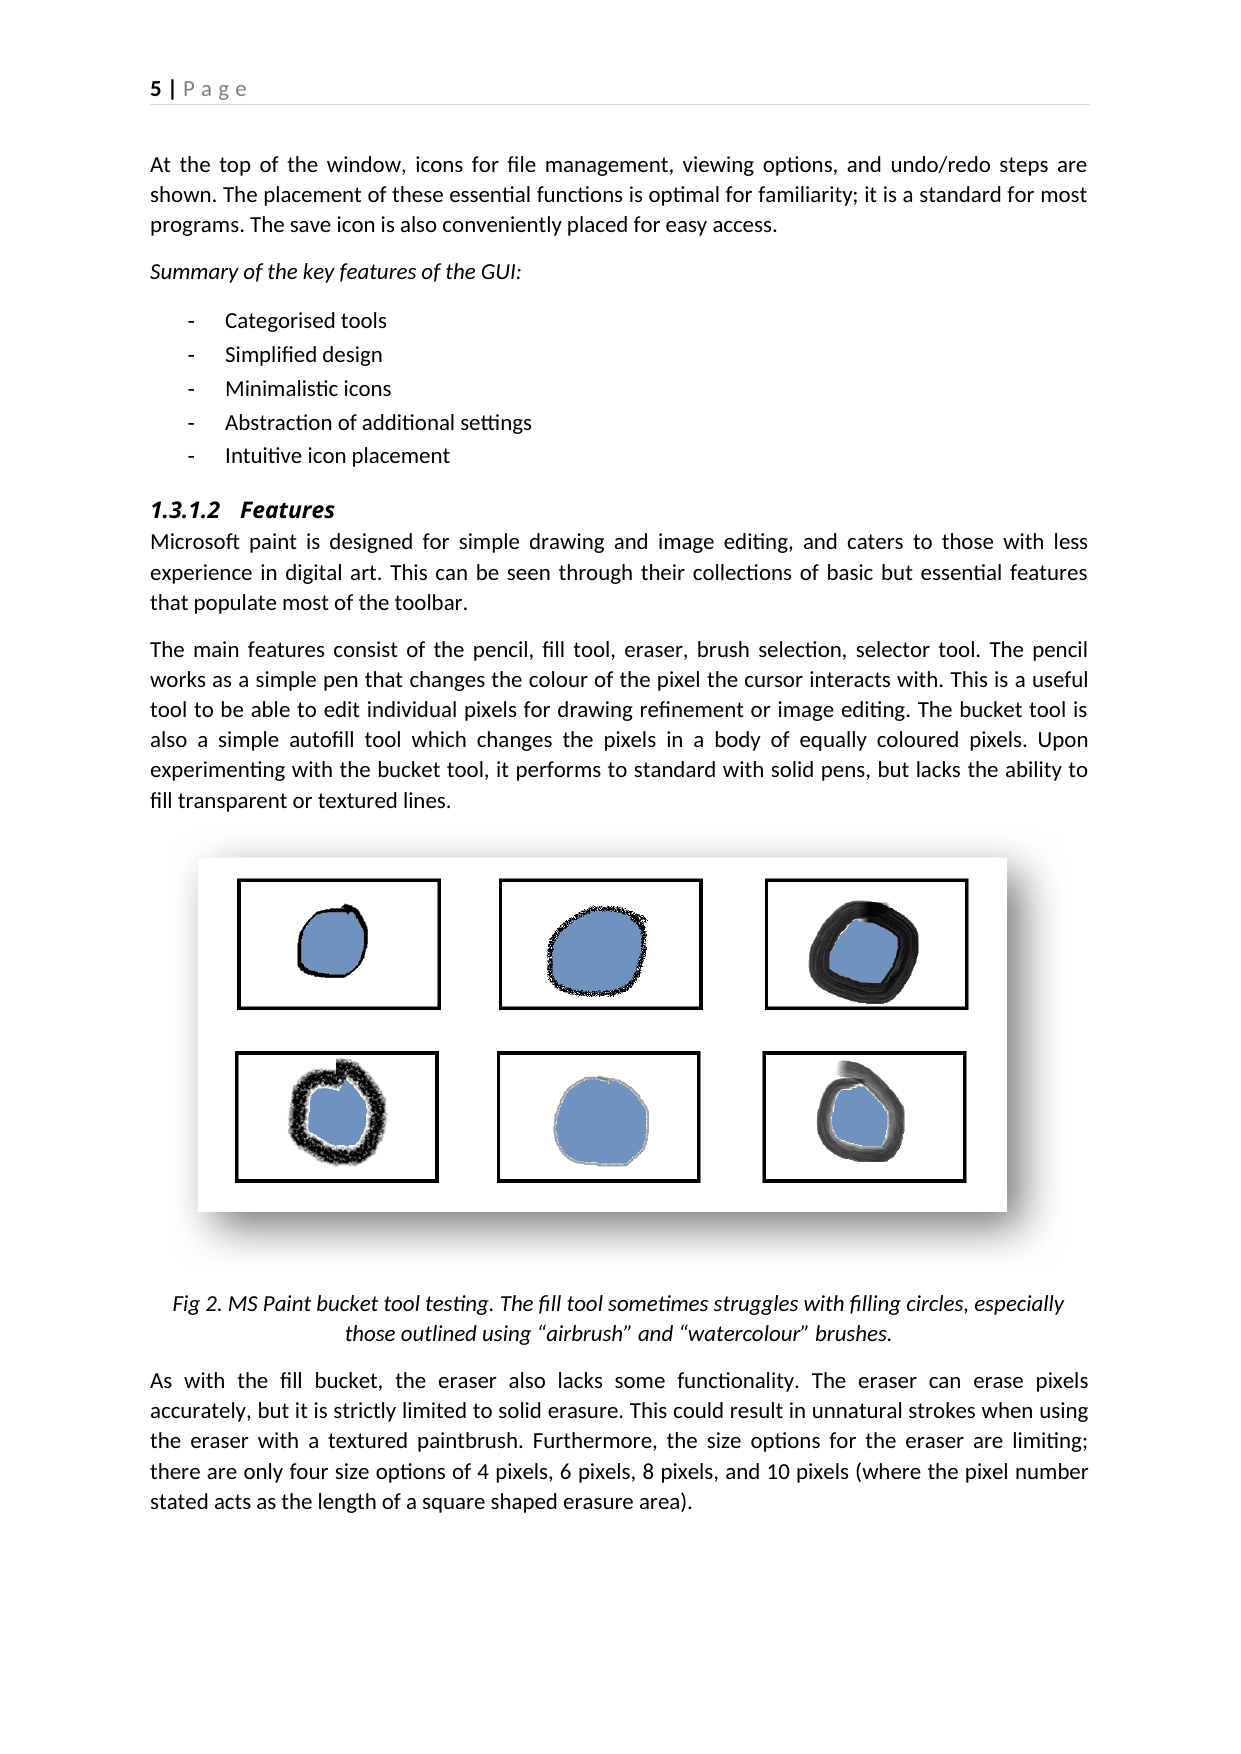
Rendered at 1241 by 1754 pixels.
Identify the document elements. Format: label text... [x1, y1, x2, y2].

list Simplified design [187, 338, 1090, 369]
text At the top of the window, icons for file management, viewing options, and undo/redo steps are shown. The placement of these essential functions is optimal for familiarity; it is a standard for most programs. The save icon is also conveniently placed for easy access. [150, 150, 1090, 238]
text Summary of the key features of the GUI: [150, 257, 1090, 285]
list Abstraction of additional settings [187, 405, 1090, 437]
text Fig 2. MS Paint bucket tool testing. The fill tool sometimes struggles with filling circles, especially those outlined using “airbrush” and “watercolour” brushes. [150, 1289, 1090, 1347]
picture [198, 857, 1007, 1212]
subtitle Features [150, 494, 1090, 525]
list Intuitive icon placement [187, 439, 1090, 470]
text The main features consist of the pencil, fill tool, eraser, brush selection, selector tool. The pencil works as a simple pen that changes the colour of the pixel the cursor interacts with. This is a useful tool to be able to edit individual pixels for drawing refinement or image editing. The bucket tool is also a simple autofill tool which changes the pixels in a body of equally coloured pixels. Upon experimenting with the bucket tool, it performs to standard with solid pens, but lacks the ability to fill transparent or textured lines. [150, 635, 1090, 814]
list Categorised tools [187, 304, 1090, 335]
text Microsoft paint is designed for simple drawing and image editing, and caters to those with less experience in digital art. This can be seen through their collections of basic but essential features that populate most of the toolbar. [150, 527, 1090, 616]
list Minimalistic icons [187, 372, 1090, 403]
